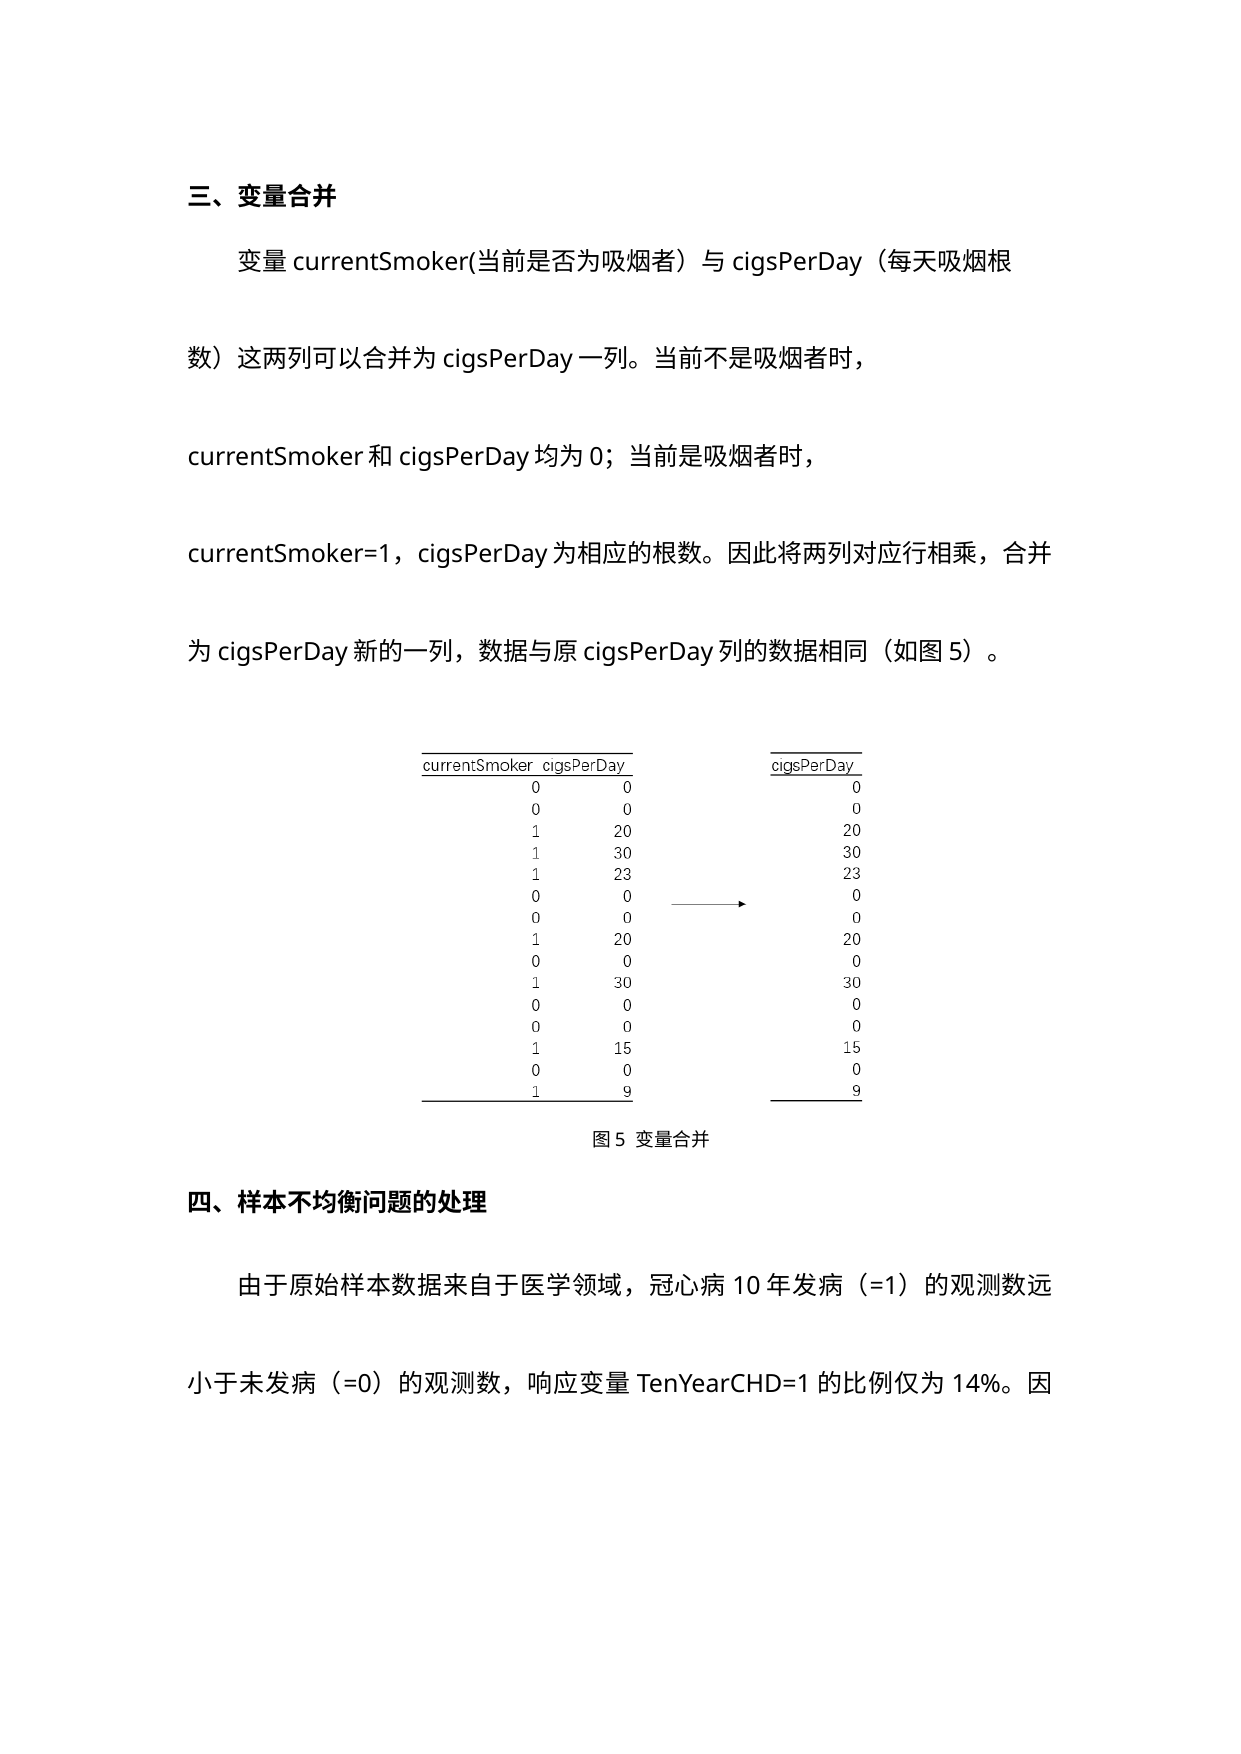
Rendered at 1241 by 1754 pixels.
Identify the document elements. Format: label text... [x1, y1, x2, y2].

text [187, 1251, 1053, 1414]
text 变量currentSmoker(当前是否为吸烟者）与 cigsPerDay（每天吸烟根数）这两列可以合并为cigsPerDay一列。当前不是吸烟者时，currentSmoker和cigsPerDay均为0；当前是吸烟者时，currentSmoker=1，cigsPerDay为相应的根数。因此将两列对应行相乘，合并为cigsPerDay新的一列，数据与原cigsPerDay列的数据相同（如图5）。 [187, 227, 1053, 682]
picture [418, 749, 866, 1105]
text 图5 变量合并 [187, 1122, 1053, 1154]
text 三、变量合并 [187, 162, 1053, 227]
text 四、样本不均衡问题的处理 [187, 1168, 1053, 1233]
